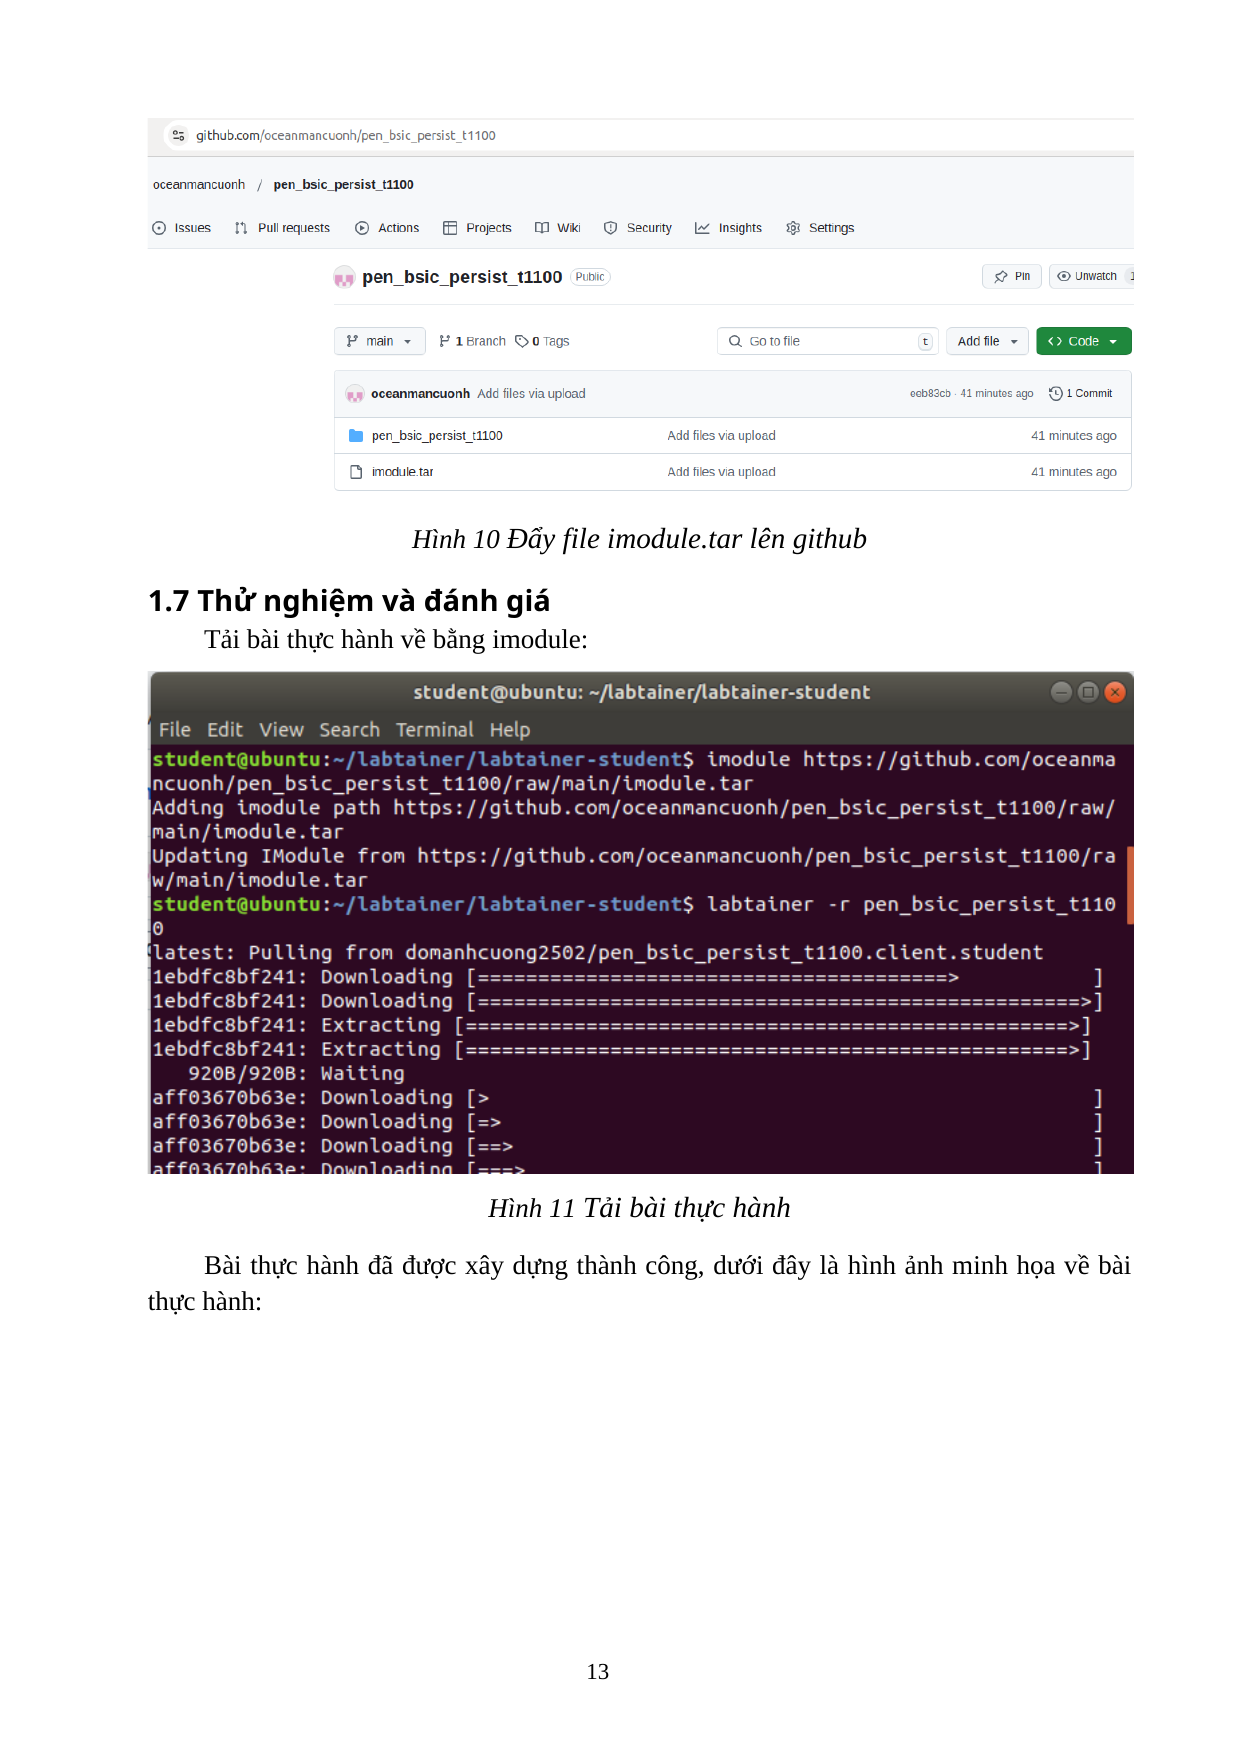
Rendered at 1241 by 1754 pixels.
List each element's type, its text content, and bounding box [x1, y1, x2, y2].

picture [147, 118, 1134, 492]
text Đẩy file imodule.tar lên github [148, 521, 1134, 555]
text Tải bài thực hành [148, 1190, 1134, 1224]
text Bài thực hành đã được xây dựng thành công, dưới đây là hình ảnh minh họa về bài thực hành: [148, 1249, 1134, 1316]
text Tải bài thực hành về bằng imodule: [148, 623, 1134, 654]
picture [147, 671, 1134, 1174]
text Thử nghiệm và đánh giá [148, 580, 1134, 619]
